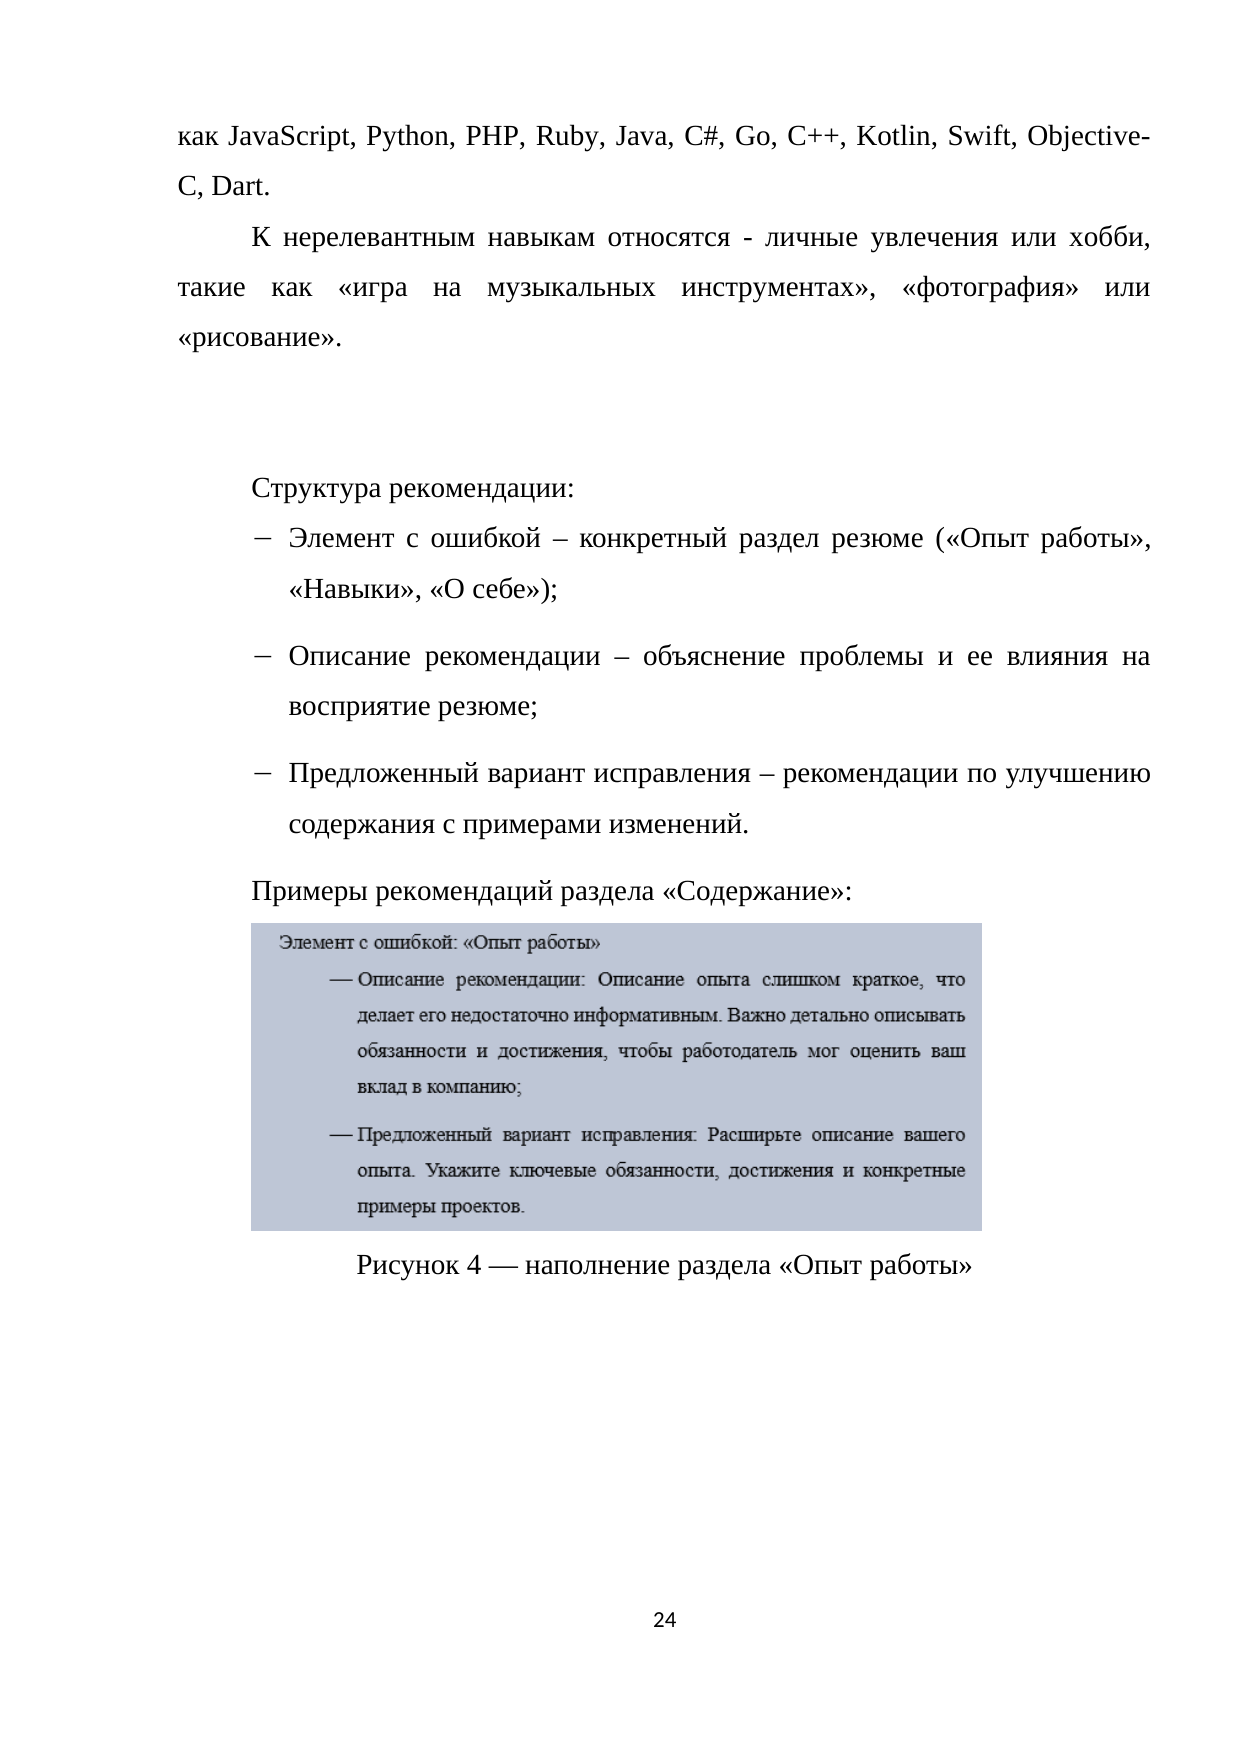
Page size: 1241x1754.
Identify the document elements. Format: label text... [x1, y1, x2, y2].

text Описание рекомендации – объяснение проблемы и ее влияния на восприятие резюме; [251, 638, 1152, 722]
text К нерелевантным навыкам относятся - личные увлечения или хобби, такие как «игра на музыкальных инструментах», «фотография» или «рисование». [177, 219, 1152, 353]
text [177, 118, 1152, 202]
text Элемент с ошибкой – конкретный раздел резюме («Опыт работы», «Навыки», «О себе»); [251, 521, 1152, 604]
text Предложенный вариант исправления – рекомендации по улучшению содержания с примерами изменений. [251, 755, 1152, 839]
text Примеры рекомендаций раздела «Содержание»: [177, 873, 1152, 906]
text Структура рекомендации: [177, 470, 1152, 504]
